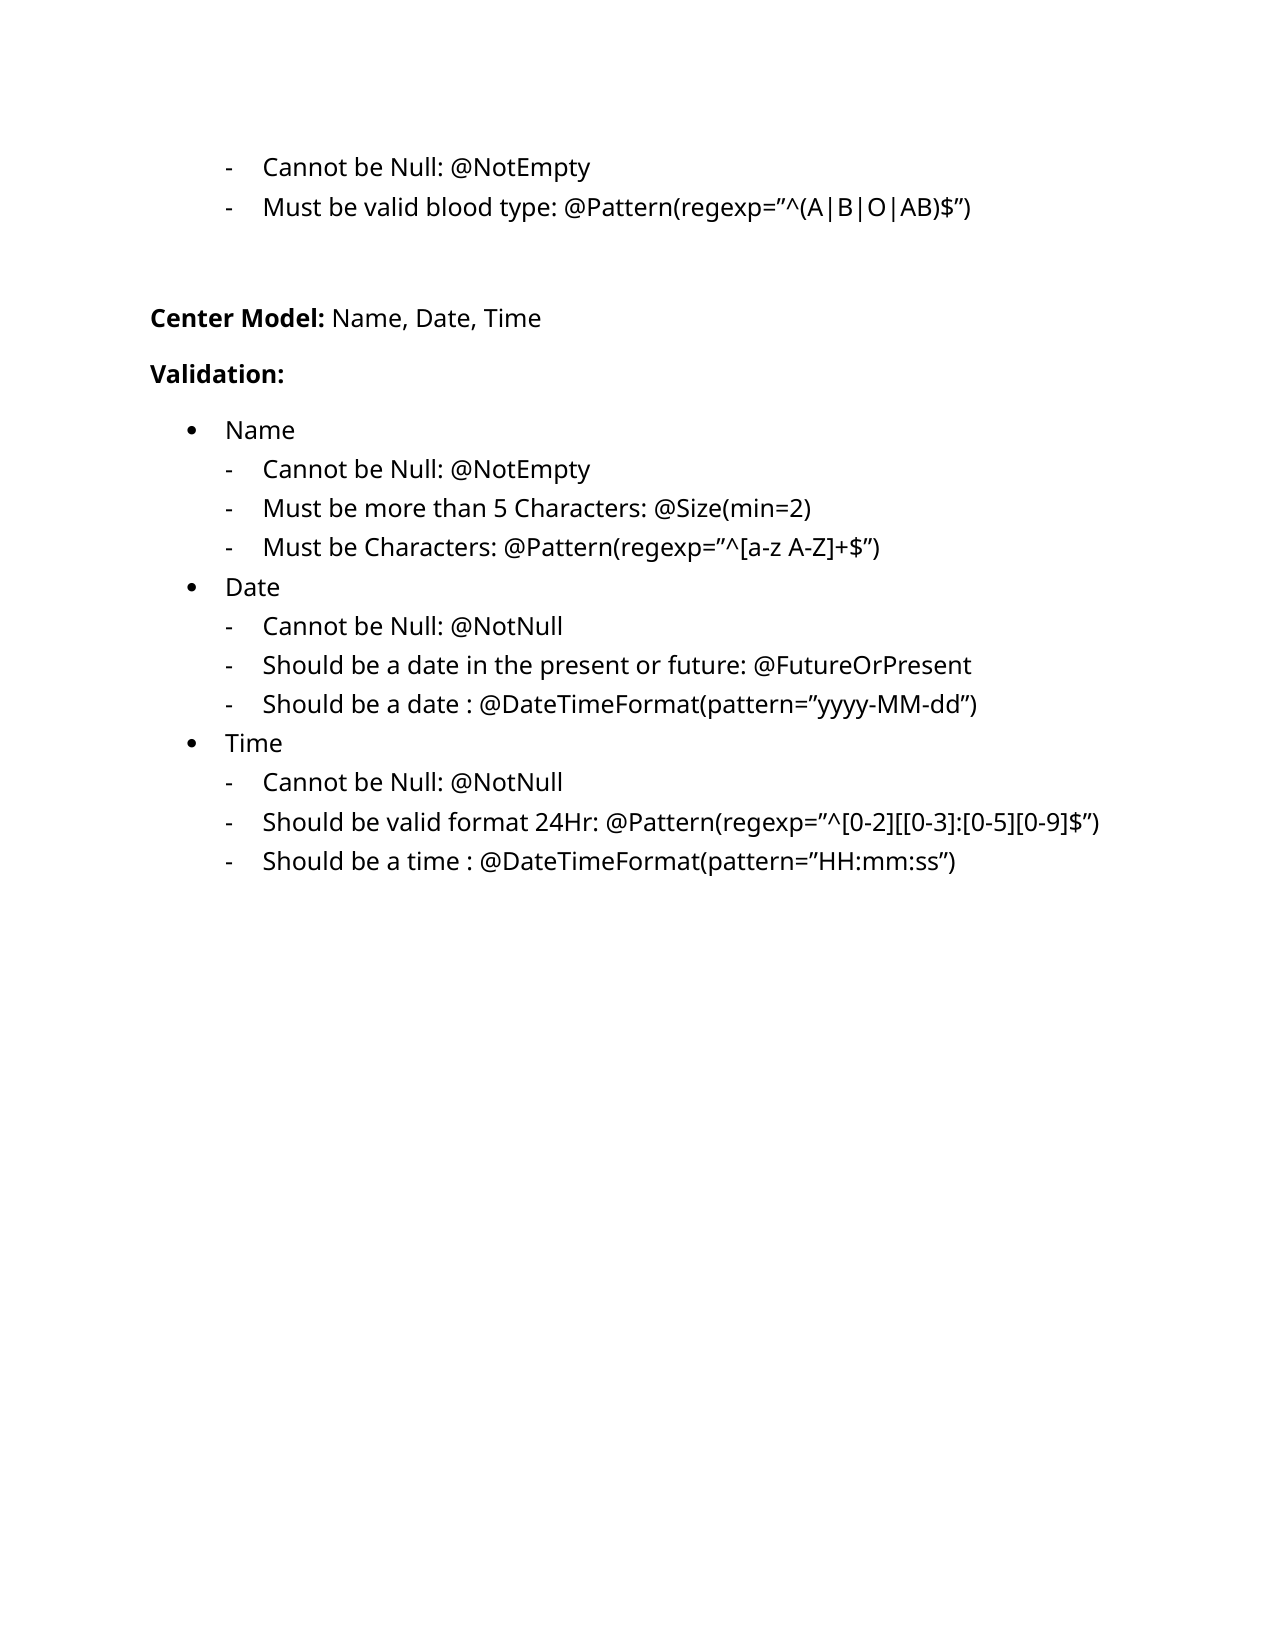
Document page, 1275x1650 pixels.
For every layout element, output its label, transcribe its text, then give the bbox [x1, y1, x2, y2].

list Time [187, 726, 1125, 760]
list Cannot be Null: @NotEmpty [225, 452, 1125, 486]
list Should be a date in the present or future: @FutureOrPresent [225, 647, 1125, 682]
list Date [187, 569, 1125, 603]
list Name [187, 412, 1125, 447]
text Center Model: Name, Date, Time [150, 301, 1125, 335]
list Cannot be Null: @NotNull [225, 608, 1125, 642]
list Should be valid format 24Hr: @Pattern(regexp=”^[0-2][[0-3]:[0-5][0-9]$”) [225, 804, 1125, 838]
list Must be Characters: @Pattern(regexp=”^[a-z A-Z]+$”) [225, 530, 1125, 564]
text Validation: [150, 357, 1125, 391]
list Should be a time : @DateTimeFormat(pattern=”HH:mm:ss”) [225, 843, 1125, 877]
list Must be more than 5 Characters: @Size(min=2) [225, 491, 1125, 525]
list Cannot be Null: @NotNull [225, 765, 1125, 799]
list Should be a date : @DateTimeFormat(pattern=”yyyy-MM-dd”) [225, 687, 1125, 721]
list Must be valid blood type: @Pattern(regexp=”^(A|B|O|AB)$”) [225, 189, 1125, 223]
list Cannot be Null: @NotEmpty [225, 150, 1125, 184]
